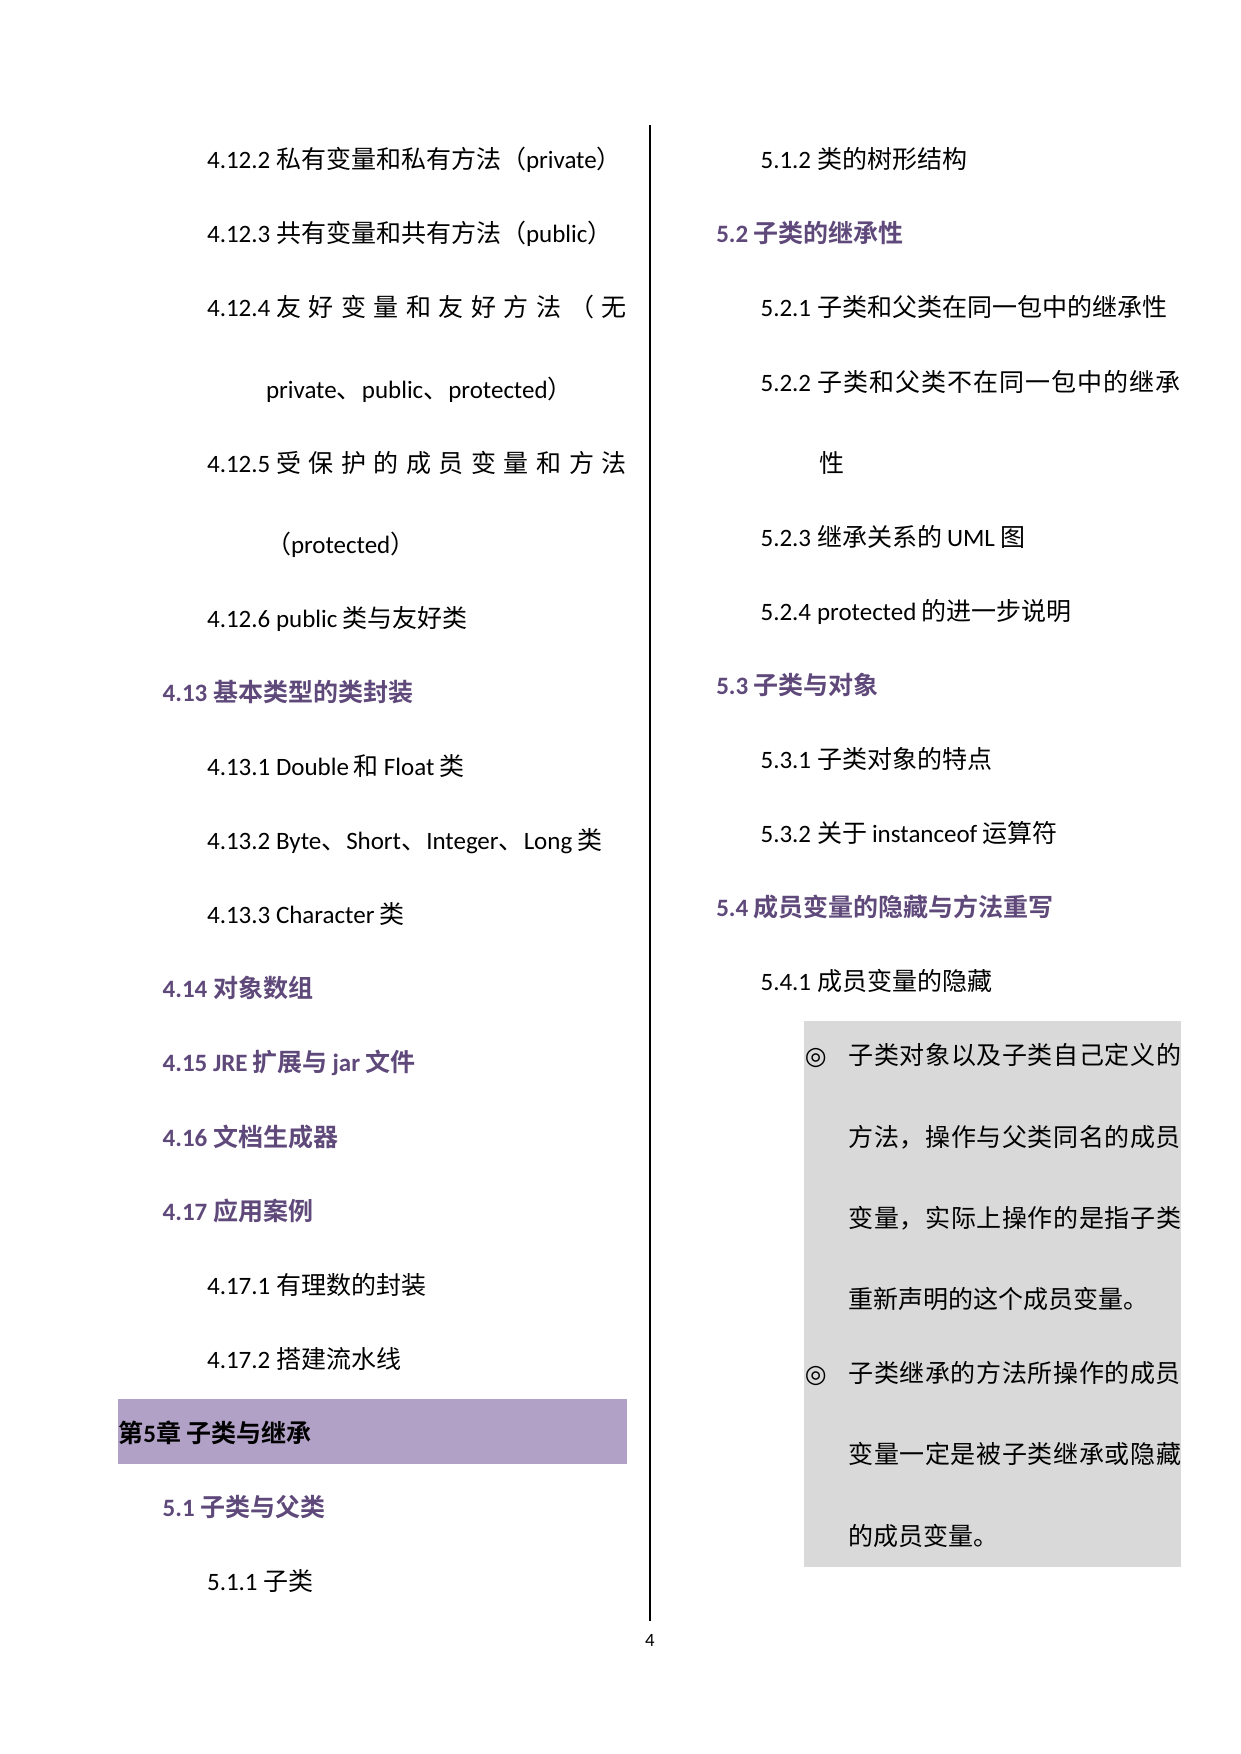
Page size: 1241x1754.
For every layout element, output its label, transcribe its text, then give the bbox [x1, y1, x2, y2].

subtitle 子类和父类在同一包中的继承性 [760, 273, 1181, 338]
subtitle 文档生成器 [162, 1103, 627, 1168]
subtitle Double和Float类 [207, 732, 627, 797]
subtitle 子类继承的方法所操作的成员变量一定是被子类继承或隐藏的成员变量。 [804, 1339, 1181, 1567]
subtitle 子类与父类 [162, 1473, 627, 1538]
subtitle 子类的继承性 [716, 199, 1181, 264]
subtitle protected的进一步说明 [760, 577, 1181, 642]
subtitle 应用案例 [162, 1177, 627, 1242]
subtitle 搭建流水线 [207, 1325, 627, 1390]
subtitle 对象数组 [162, 954, 627, 1019]
subtitle 共有变量和共有方法（public） [207, 199, 627, 264]
subtitle 受保护的成员变量和方法（protected） [207, 429, 627, 575]
subtitle 私有变量和私有方法（private） [207, 125, 627, 190]
subtitle 有理数的封装 [207, 1251, 627, 1316]
subtitle 关于instanceof运算符 [760, 799, 1181, 864]
subtitle 成员变量的隐藏与方法重写 [716, 873, 1181, 938]
subtitle 继承关系的UML图 [760, 503, 1181, 568]
subtitle 成员变量的隐藏 [760, 947, 1181, 1012]
subtitle 子类对象的特点 [760, 725, 1181, 790]
subtitle 类的树形结构 [760, 125, 1181, 190]
subtitle Byte、Short、Integer、Long类 [207, 806, 627, 871]
subtitle public类与友好类 [207, 584, 627, 649]
subtitle 子类 [207, 1547, 627, 1612]
subtitle 子类与继承 [118, 1399, 627, 1464]
subtitle 基本类型的类封装 [162, 658, 627, 723]
subtitle Character类 [207, 880, 627, 945]
subtitle JRE扩展与jar文件 [162, 1028, 627, 1093]
subtitle 子类和父类不在同一包中的继承性 [760, 348, 1181, 494]
subtitle 子类对象以及子类自己定义的方法，操作与父类同名的成员变量，实际上操作的是指子类重新声明的这个成员变量。 [804, 1021, 1181, 1330]
subtitle 子类与对象 [716, 651, 1181, 716]
subtitle 友好变量和友好方法（无private、public、protected） [207, 273, 627, 420]
